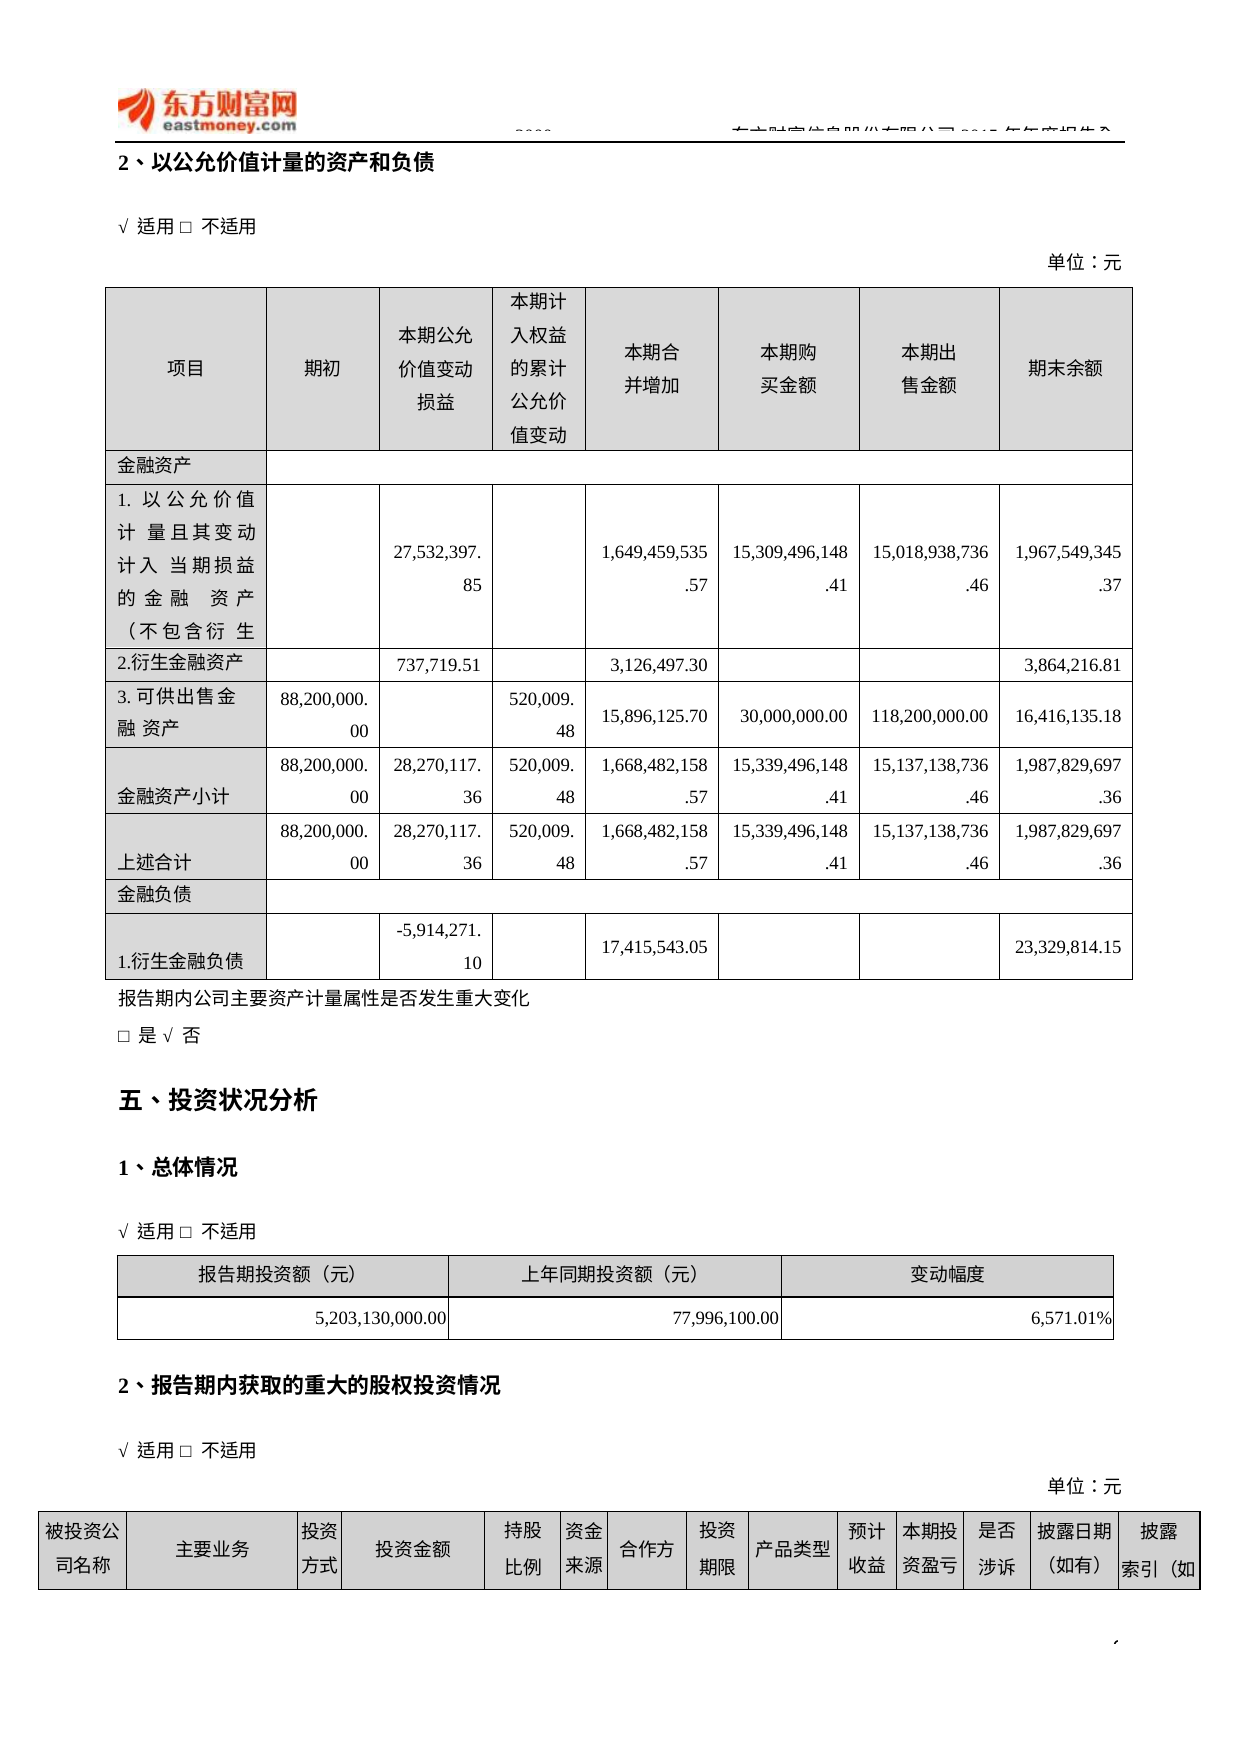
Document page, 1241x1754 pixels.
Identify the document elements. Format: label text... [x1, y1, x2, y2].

table_cell 1,987,829,697 .36 [1000, 814, 1132, 879]
table_cell 3,126,497.30 [586, 649, 718, 681]
table_cell 15,018,938,736 .46 [860, 485, 999, 647]
table_cell 1,668,482,158 .57 [586, 814, 718, 879]
table_cell 15,137,138,736 .46 [860, 748, 999, 813]
table_cell 118,200,000.00 [860, 682, 999, 747]
table_header 本期购 买金额 [719, 288, 859, 450]
table_cell 5,203,130,000.00 [118, 1298, 448, 1338]
table_cell 28,270,117. 36 [380, 748, 492, 813]
text 单位：元 [27, 249, 1122, 275]
table_cell 金融资产小计 [106, 748, 266, 813]
table_cell [267, 485, 379, 647]
table_header 投资 方式 [298, 1512, 341, 1589]
table_cell 17,415,543.05 [586, 914, 718, 979]
table_header 预计 收益 [838, 1512, 896, 1589]
table_header 披露日期 （如有） [1031, 1512, 1118, 1589]
table_cell 1. 以公允价值计 量且其变动计入 当期损益的金融 资产（不包含衍 生金融资产） [106, 485, 266, 647]
text 报告期内公司主要资产计量属性是否发生重大变化 [118, 985, 1213, 1011]
table_cell [719, 914, 859, 979]
text 单位：元 [27, 1473, 1122, 1499]
table_cell [267, 880, 1132, 913]
table_header 持股 比例 [485, 1512, 560, 1589]
table_cell [267, 649, 379, 681]
table_cell 23,329,814.15 [1000, 914, 1132, 979]
text √ 适用 □ 不适用 [118, 213, 1213, 239]
table_header 产品类型 [749, 1512, 837, 1589]
table_cell 15,309,496,148 .41 [719, 485, 859, 647]
text √ 适用 □ 不适用 [118, 1219, 1213, 1244]
table_cell [380, 682, 492, 747]
table_cell 金融资产 [106, 451, 266, 484]
table_header 投资金额 [342, 1512, 484, 1589]
table_header 本期出 售金额 [860, 288, 999, 450]
table_cell 88,200,000. 00 [267, 814, 379, 879]
table_header 被投资公 司名称 [39, 1512, 126, 1589]
text √ 适用 □ 不适用 [118, 1437, 1213, 1463]
table_cell 15,137,138,736 .46 [860, 814, 999, 879]
picture [118, 88, 297, 134]
subtitle 2、以公允价值计量的资产和负债 [118, 147, 1213, 176]
table_header 上年同期投资额（元） [449, 1256, 781, 1296]
table_header 合作方 [608, 1512, 686, 1589]
table_cell 上述合计 [106, 814, 266, 879]
table_cell 3,864,216.81 [1000, 649, 1132, 681]
table_cell 金融负债 [106, 880, 266, 913]
subtitle 1、总体情况 [118, 1152, 1213, 1182]
table_header 报告期投资额（元） [118, 1256, 448, 1296]
table_cell 27,532,397. 85 [380, 485, 492, 647]
table_header 本期公允 价值变动 损益 [380, 288, 492, 450]
table_header 期初 [267, 288, 379, 450]
table_cell 6,571.01% [782, 1298, 1113, 1338]
text □ 是 √ 否 [118, 1023, 1213, 1048]
table_cell 1,668,482,158 .57 [586, 748, 718, 813]
table_cell 88,200,000. 00 [267, 748, 379, 813]
table_cell -5,914,271. 10 [380, 914, 492, 979]
table_cell [493, 914, 585, 979]
table_header 项目 [106, 288, 266, 450]
table_cell 2.衍生金融资产 [106, 649, 266, 681]
table_cell 1.衍生金融负债 [106, 914, 266, 979]
table_cell [493, 485, 585, 647]
table_header 披露 索引（如 [1119, 1512, 1199, 1589]
table_cell 1,967,549,345 .37 [1000, 485, 1132, 647]
table_cell 737,719.51 [380, 649, 492, 681]
table_cell [267, 451, 1132, 484]
table_cell 1,649,459,535 .57 [586, 485, 718, 647]
table_cell 15,339,496,148 .41 [719, 814, 859, 879]
table_cell 28,270,117. 36 [380, 814, 492, 879]
table_cell 15,339,496,148 .41 [719, 748, 859, 813]
table_cell 520,009. 48 [493, 814, 585, 879]
table_cell [860, 914, 999, 979]
table_cell 77,996,100.00 [449, 1298, 781, 1338]
table_header 本期投 资盈亏 [897, 1512, 963, 1589]
table_cell 30,000,000.00 [719, 682, 859, 747]
table_header 投资 期限 [687, 1512, 748, 1589]
table_header 本期计 入权益 的累计 公允价 值变动 [493, 288, 585, 450]
table_cell 520,009. 48 [493, 682, 585, 747]
table_cell 3. 可供出售金融 资产 [106, 682, 266, 747]
subtitle 2、报告期内获取的重大的股权投资情况 [118, 1371, 1213, 1400]
table_header 本期合 并增加 [586, 288, 718, 450]
table_header 是否 涉诉 [964, 1512, 1030, 1589]
table_cell [493, 649, 585, 681]
table_header 期末余额 [1000, 288, 1132, 450]
table_cell 1,987,829,697 .36 [1000, 748, 1132, 813]
table_header 主要业务 [127, 1512, 297, 1589]
table_cell 520,009. 48 [493, 748, 585, 813]
table_cell [719, 649, 859, 681]
table_cell [267, 914, 379, 979]
table_cell 15,896,125.70 [586, 682, 718, 747]
table_cell [860, 649, 999, 681]
subtitle 五、投资状况分析 [118, 1083, 1213, 1117]
table_header 资金 来源 [561, 1512, 607, 1589]
table_header 变动幅度 [782, 1256, 1113, 1296]
table_cell 16,416,135.18 [1000, 682, 1132, 747]
table_cell 88,200,000. 00 [267, 682, 379, 747]
